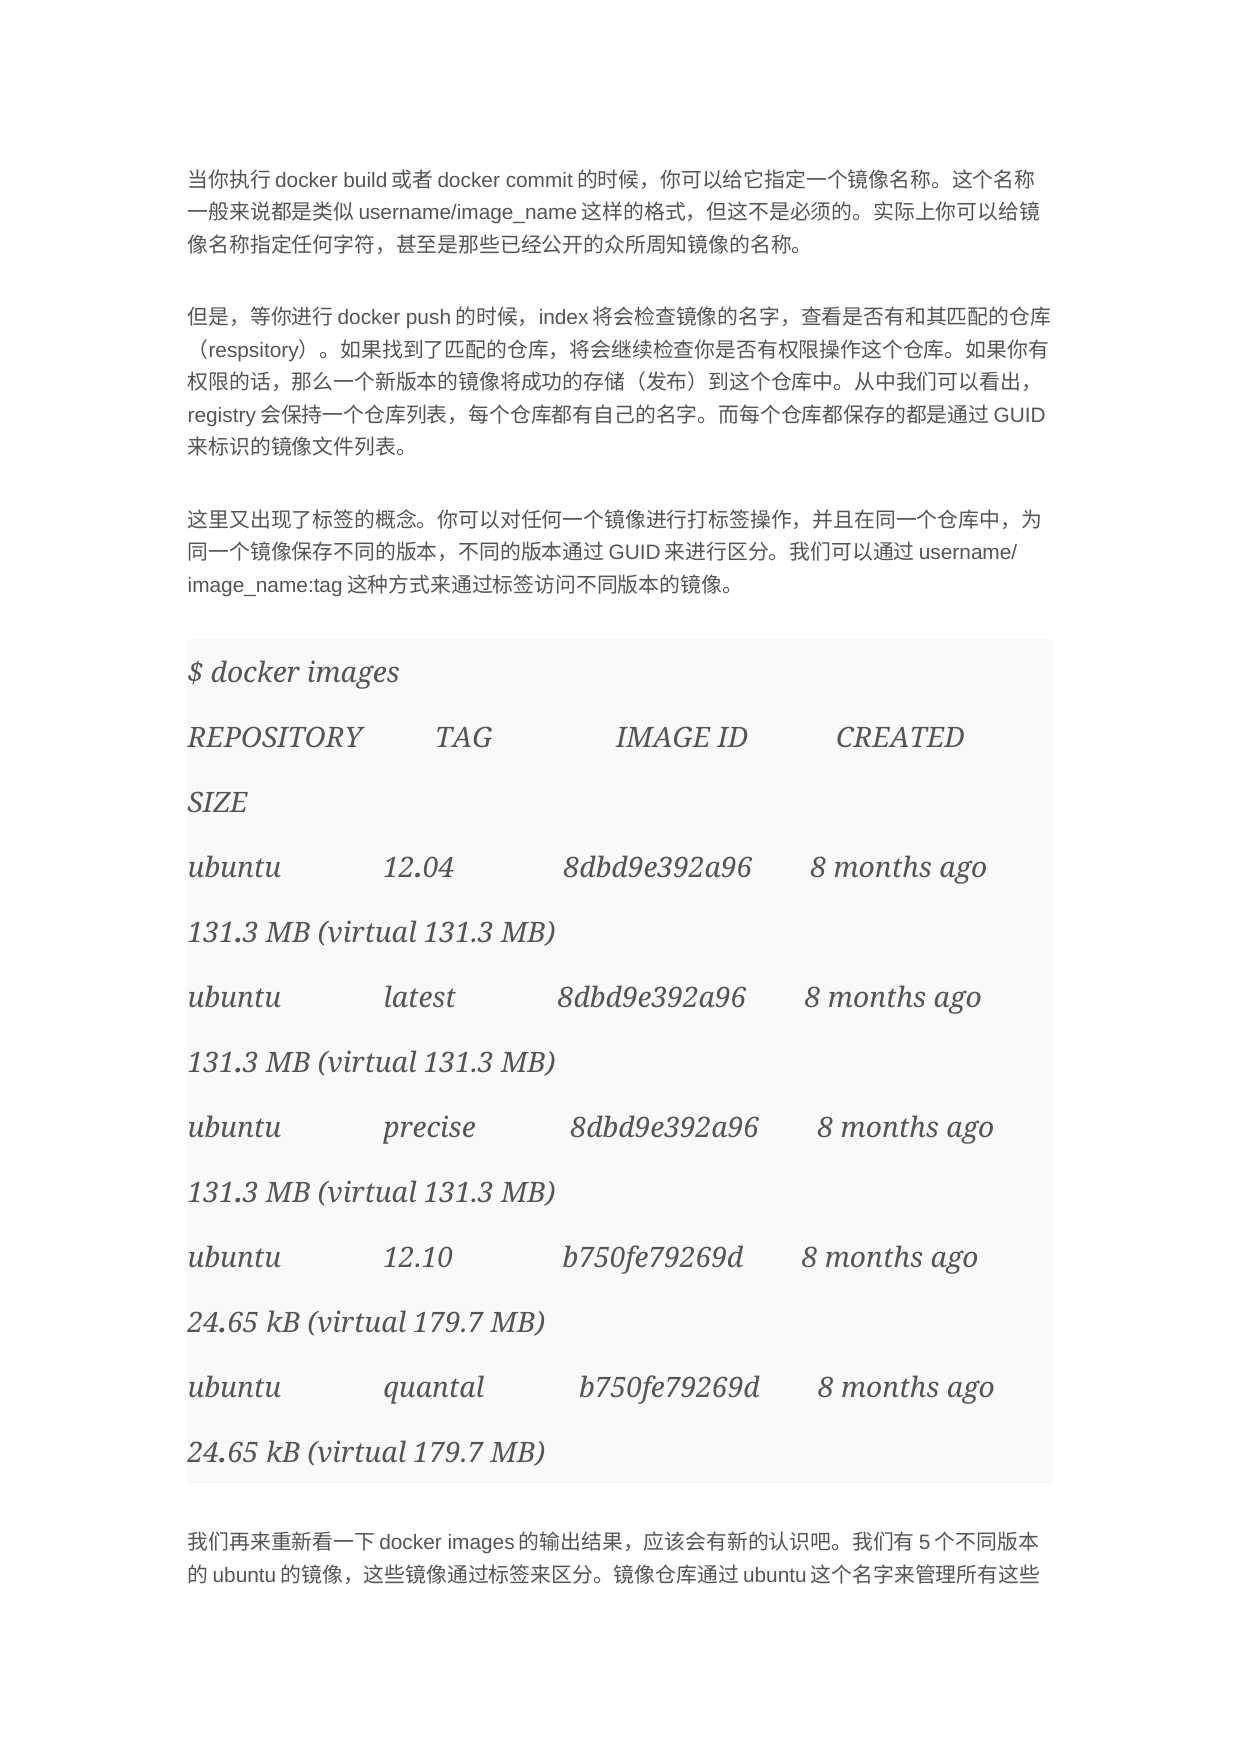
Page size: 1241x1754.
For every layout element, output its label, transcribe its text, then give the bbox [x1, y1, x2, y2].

text 当你执行docker build或者docker commit的时候，你可以给它指定一个镜像名称。这个名称一般来说都是类似username/image_name这样的格式，但这不是必须的。实际上你可以给镜像名称指定任何字符，甚至是那些已经公开的众所周知镜像的名称。 [187, 162, 1053, 259]
text $ docker images REPOSITORY TAG IMAGE ID CREATED SIZE ubuntu 12.04 8dbd9e392a96 8 months ago 131.3 MB (virtual 131.3 MB) ubuntu latest 8dbd9e392a96 8 months ago 131.3 MB (virtual 131.3 MB) ubuntu precise 8dbd9e392a96 8 months ago 131.3 MB (virtual 131.3 MB) ubuntu 12.10 b750fe79269d 8 months ago 24.65 kB (virtual 179.7 MB) ubuntu quantal b750fe79269d 8 months ago 24.65 kB (virtual 179.7 MB) [187, 639, 1053, 1484]
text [187, 1524, 1053, 1589]
text 这里又出现了标签的概念。你可以对任何一个镜像进行打标签操作，并且在同一个仓库中，为同一个镜像保存不同的版本，不同的版本通过GUID来进行区分。我们可以通过username/image_name:tag这种方式来通过标签访问不同版本的镜像。 [187, 502, 1053, 599]
text 但是，等你进行docker push的时候，index将会检查镜像的名字，查看是否有和其匹配的仓库（respsitory）。如果找到了匹配的仓库，将会继续检查你是否有权限操作这个仓库。如果你有权限的话，那么一个新版本的镜像将成功的存储（发布）到这个仓库中。从中我们可以看出，registry会保持一个仓库列表，每个仓库都有自己的名字。而每个仓库都保存的都是通过GUID来标识的镜像文件列表。 [187, 299, 1053, 462]
